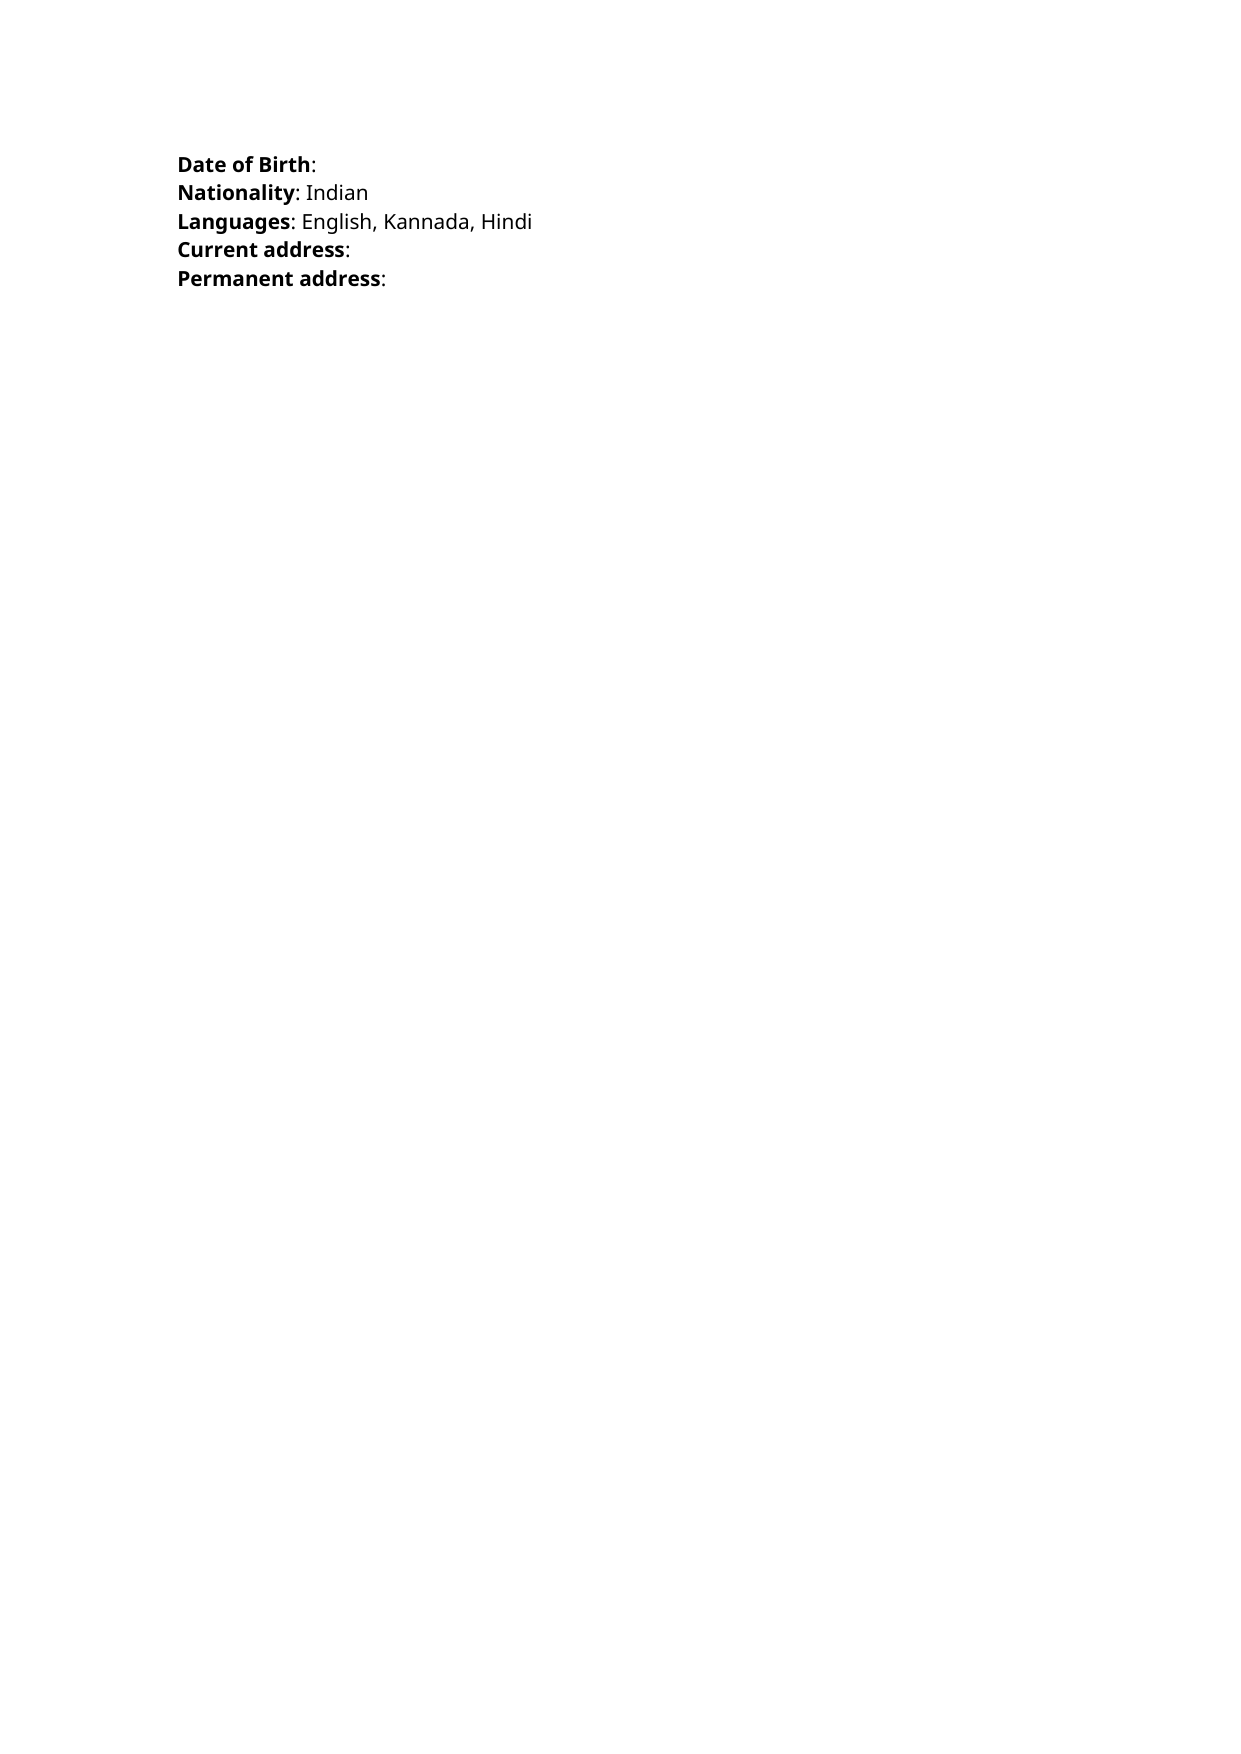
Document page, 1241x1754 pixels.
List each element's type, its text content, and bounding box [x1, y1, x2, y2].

text Permanent address: [150, 264, 1090, 292]
text Current address: [150, 235, 1090, 264]
text Languages: English, Kannada, Hindi [150, 207, 1090, 235]
text Nationality: Indian [150, 178, 1090, 207]
text Date of Birth: [150, 150, 1090, 178]
